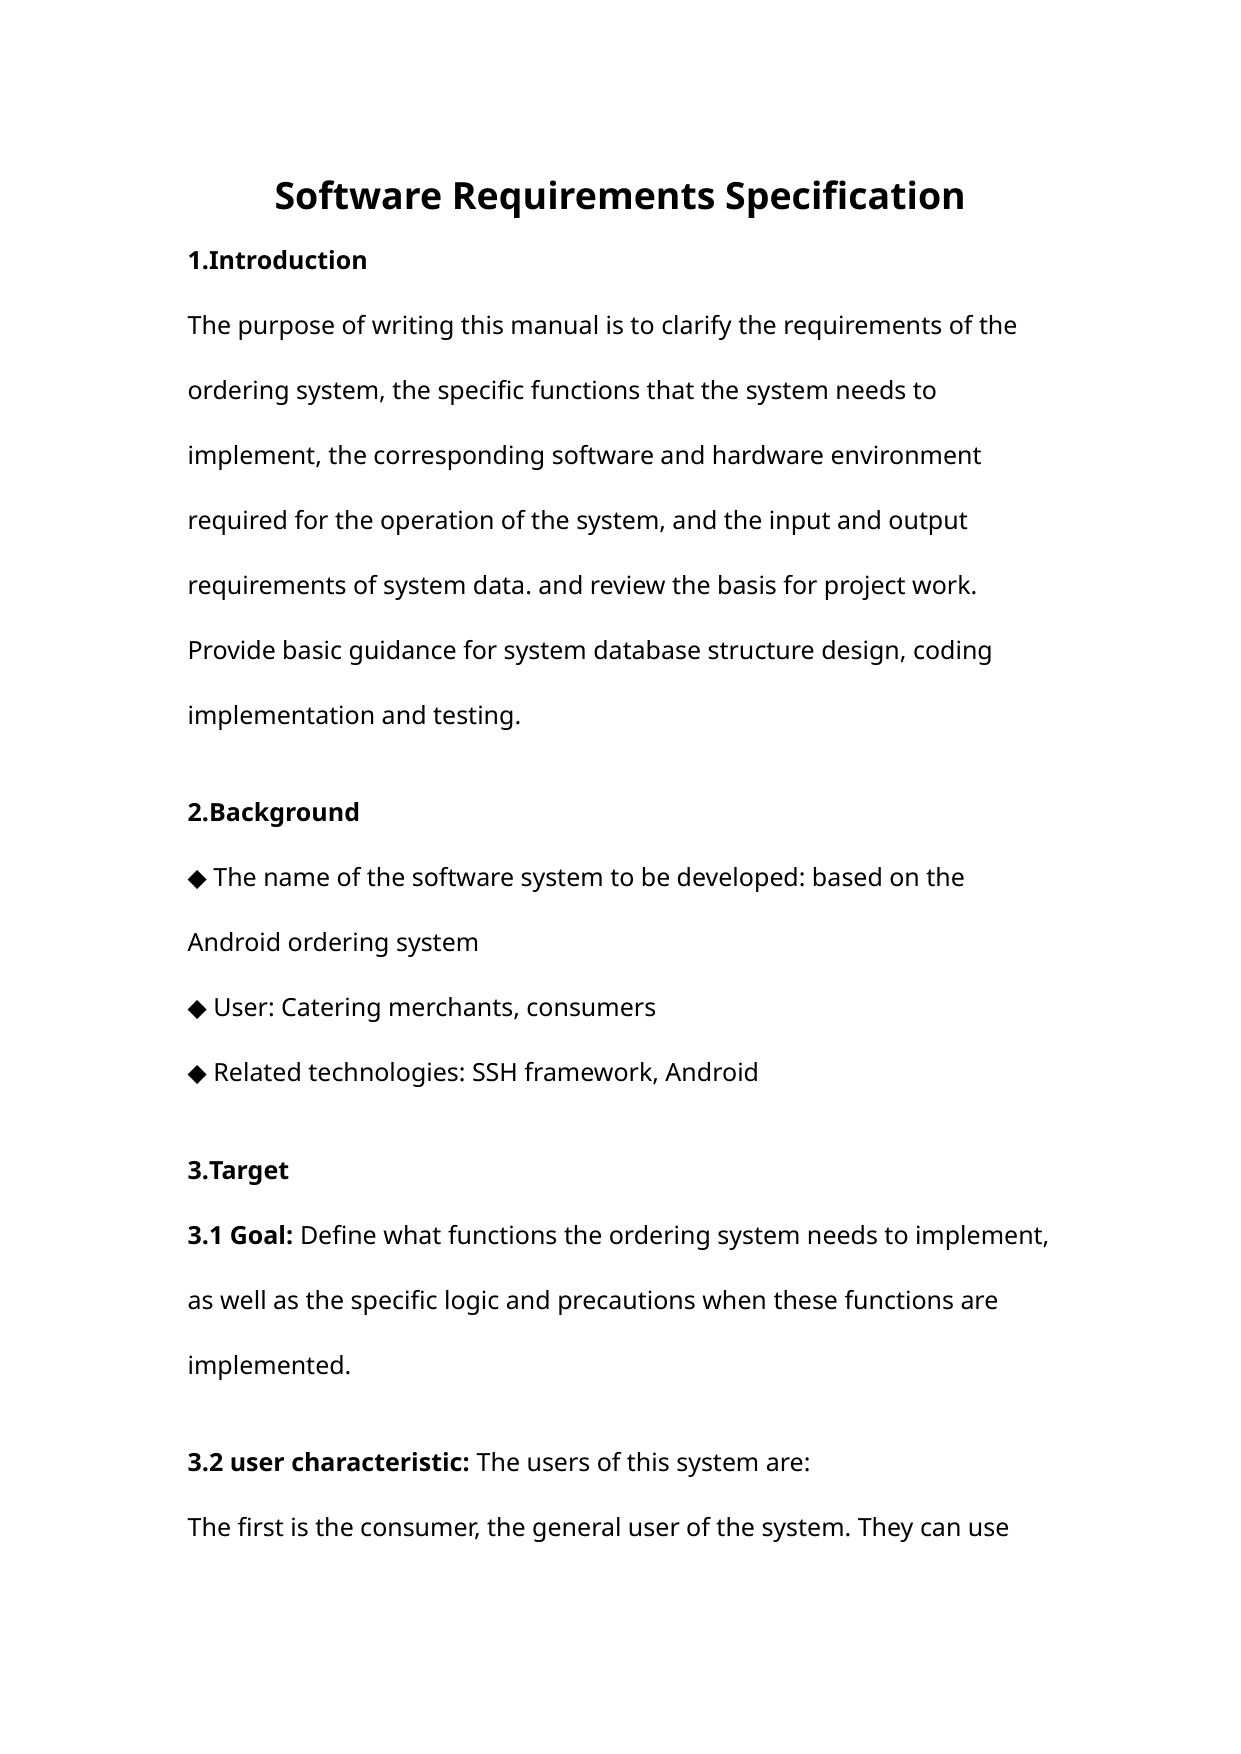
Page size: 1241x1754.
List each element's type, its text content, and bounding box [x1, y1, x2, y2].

list Introduction [187, 227, 1053, 292]
list The purpose of writing this manual is to clarify the requirements of the ordering system, the specific functions that the system needs to implement, the corresponding software and hardware environment required for the operation of the system, and the input and output requirements of system data. and review the basis for project work. Provide basic guidance for system database structure design, coding implementation and testing. [187, 292, 1053, 747]
list 3.1 Goal: Define what functions the ordering system needs to implement, as well as the specific logic and precautions when these functions are implemented. [187, 1202, 1053, 1397]
text Software Requirements Specification [187, 162, 1053, 227]
list ◆ The name of the software system to be developed: based on the Android ordering system [187, 844, 1053, 974]
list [187, 1494, 1053, 1559]
list ◆ Related technologies: SSH framework, Android [187, 1039, 1053, 1104]
list Background [187, 779, 1053, 844]
list 3.2 user characteristic: The users of this system are: [187, 1429, 1053, 1494]
list Target [187, 1137, 1053, 1202]
list ◆ User: Catering merchants, consumers [187, 974, 1053, 1039]
